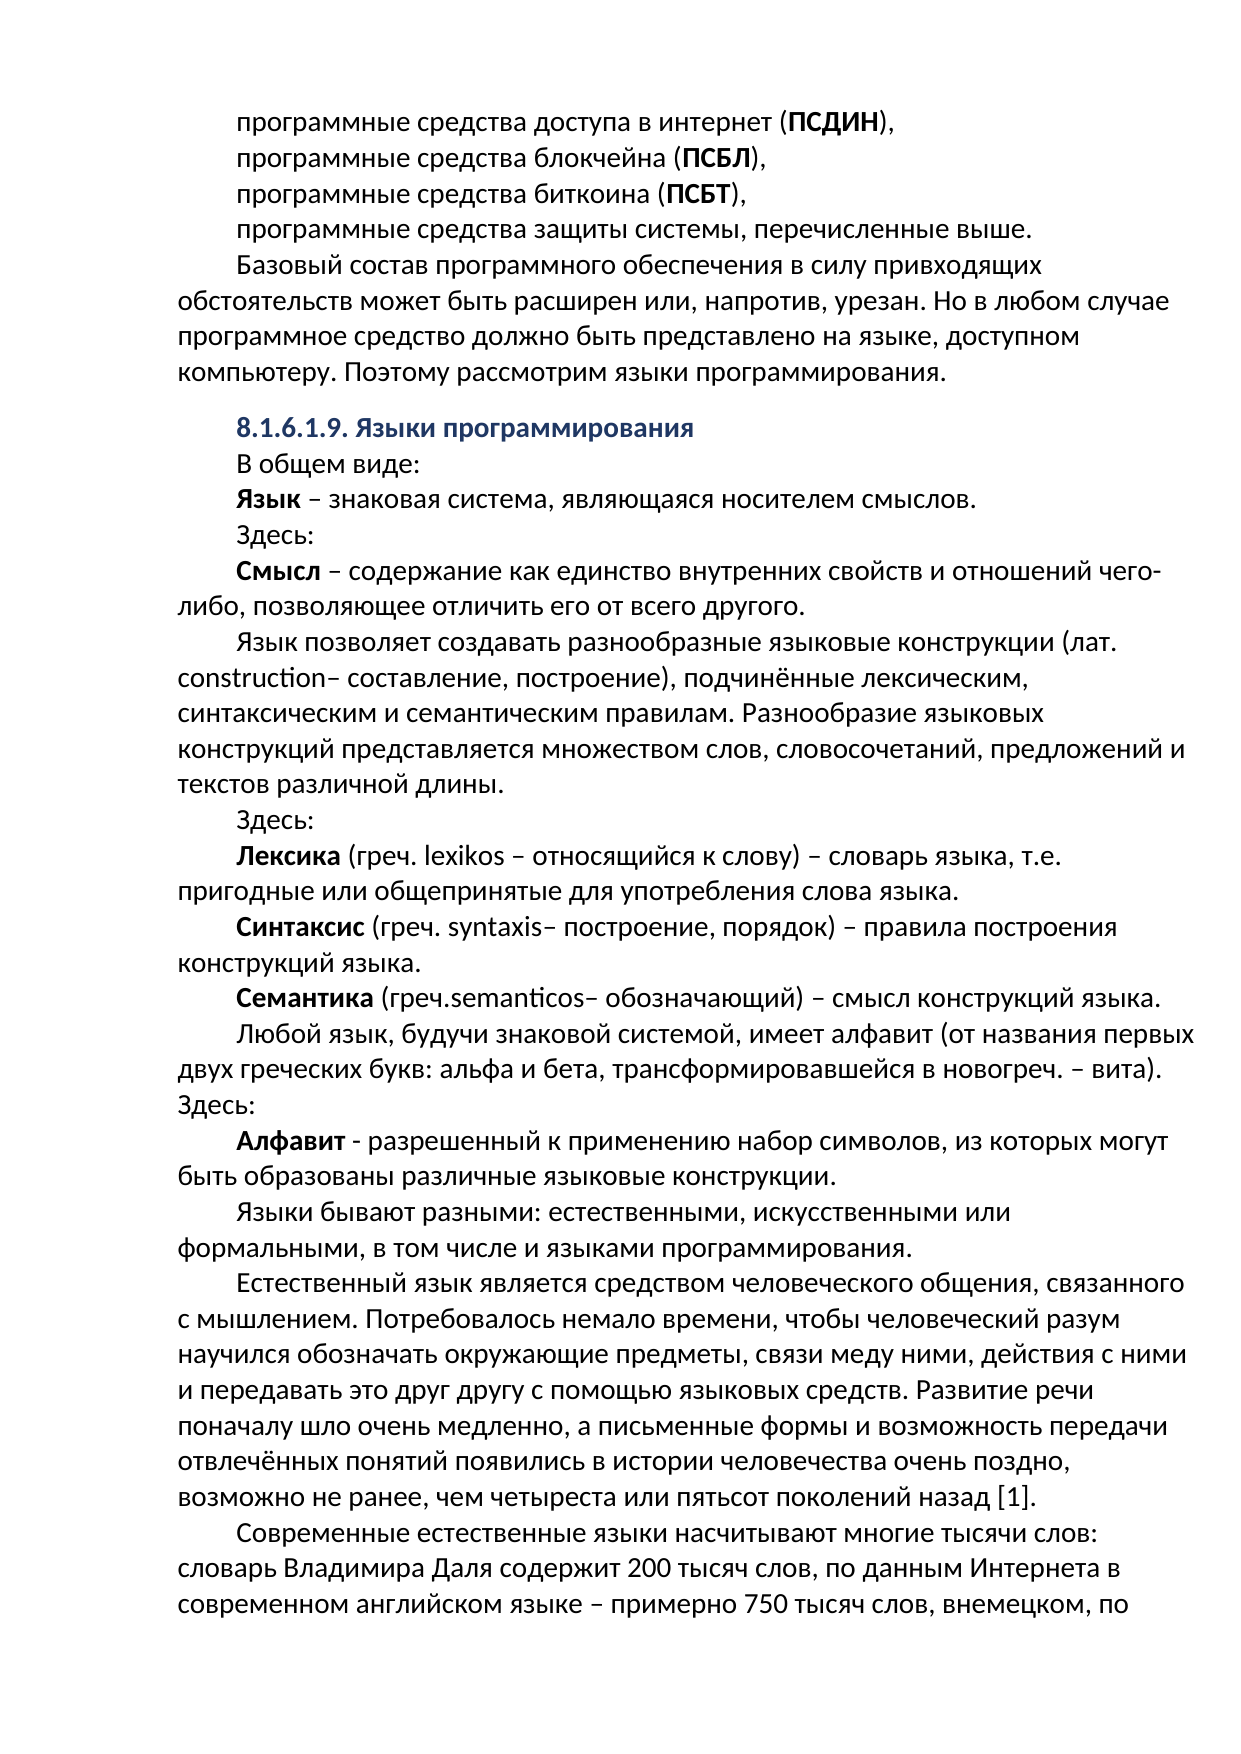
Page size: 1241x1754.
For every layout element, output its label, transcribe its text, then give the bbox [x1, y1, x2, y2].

text программные средства доступа в интернет (ПСДИН), [177, 103, 1196, 139]
text Язык позволяет создавать разнообразные языковые конструкции (лат. construction– составление, построение), подчинённые лексическим, синтаксическим и семантическим правилам. Разнообразие языковых конструкций представляется множеством слов, словосочетаний, предложений и текстов различной длины. [177, 623, 1196, 801]
text Лексика (греч. lexikos – относящийся к слову) – словарь языка, т.е. пригодные или общепринятые для употребления слова языка. [177, 837, 1196, 908]
text Семантика (греч.semanticos– обозначающий) – смысл конструкций языка. [177, 979, 1196, 1015]
text Любой язык, будучи знаковой системой, имеет алфавит (от названия первых двух греческих букв: альфа и бета, трансформировавшейся в новогреч. – вита). Здесь: [177, 1015, 1196, 1122]
text Здесь: [177, 516, 1196, 552]
text Синтаксис (греч. syntaxis– построение, порядок) – правила построения конструкций языка. [177, 908, 1196, 979]
text Естественный язык является средством человеческого общения, связанного с мышлением. Потребовалось немало времени, чтобы человеческий разум научился обозначать окружающие предметы, связи меду ними, действия с ними и передавать это друг другу с помощью языковых средств. Развитие речи поначалу шло очень медленно, а письменные формы и возможность передачи отвлечённых понятий появились в истории человечества очень поздно, возможно не ранее, чем четыреста или пятьсот поколений назад [1]. [177, 1264, 1196, 1514]
text Язык – знаковая система, являющаяся носителем смыслов. [177, 481, 1196, 516]
text В общем виде: [177, 445, 1196, 481]
text Здесь: [236, 801, 1196, 837]
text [177, 1514, 1196, 1621]
text программные средства биткоина (ПСБТ), [177, 175, 1196, 210]
text программные средства защиты системы, перечисленные выше. [177, 210, 1196, 246]
text Языки бывают разными: естественными, искусственными или формальными, в том числе и языками программирования. [177, 1193, 1196, 1264]
text программные средства блокчейна (ПСБЛ), [177, 139, 1196, 175]
text Смысл – содержание как единство внутренних свойств и отношений чего-либо, позволяющее отличить его от всего другого. [177, 552, 1196, 623]
subtitle 8.1.6.1.9. Языки программирования [177, 409, 1196, 445]
text Базовый состав программного обеспечения в силу привходящих обстоятельств может быть расширен или, напротив, урезан. Но в любом случае программное средство должно быть представлено на языке, доступном компьютеру. Поэтому рассмотрим языки программирования. [177, 246, 1196, 388]
text Алфавит - разрешенный к применению набор символов, из которых могут быть образованы различные языковые конструкции. [177, 1122, 1196, 1193]
